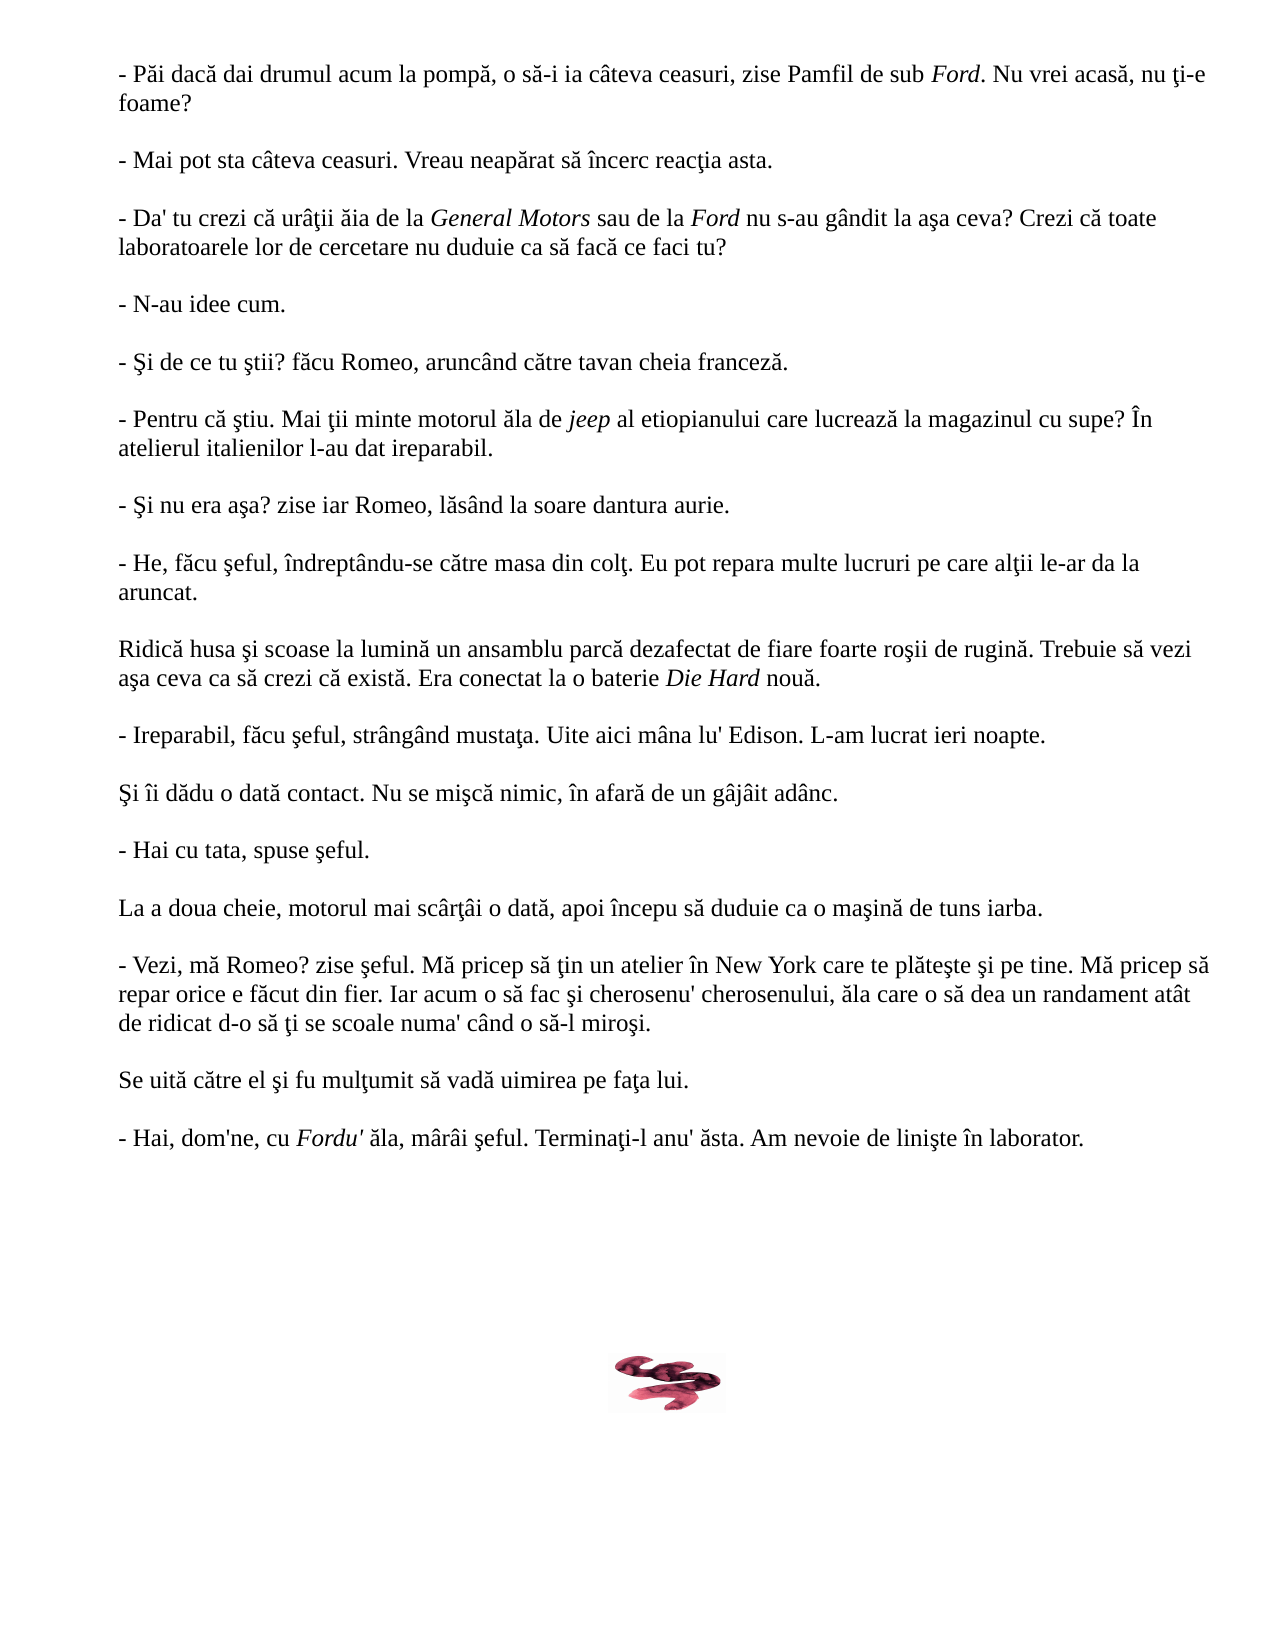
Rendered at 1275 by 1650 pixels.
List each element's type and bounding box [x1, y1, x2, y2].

text [118, 59, 1216, 1209]
picture [608, 1353, 727, 1413]
